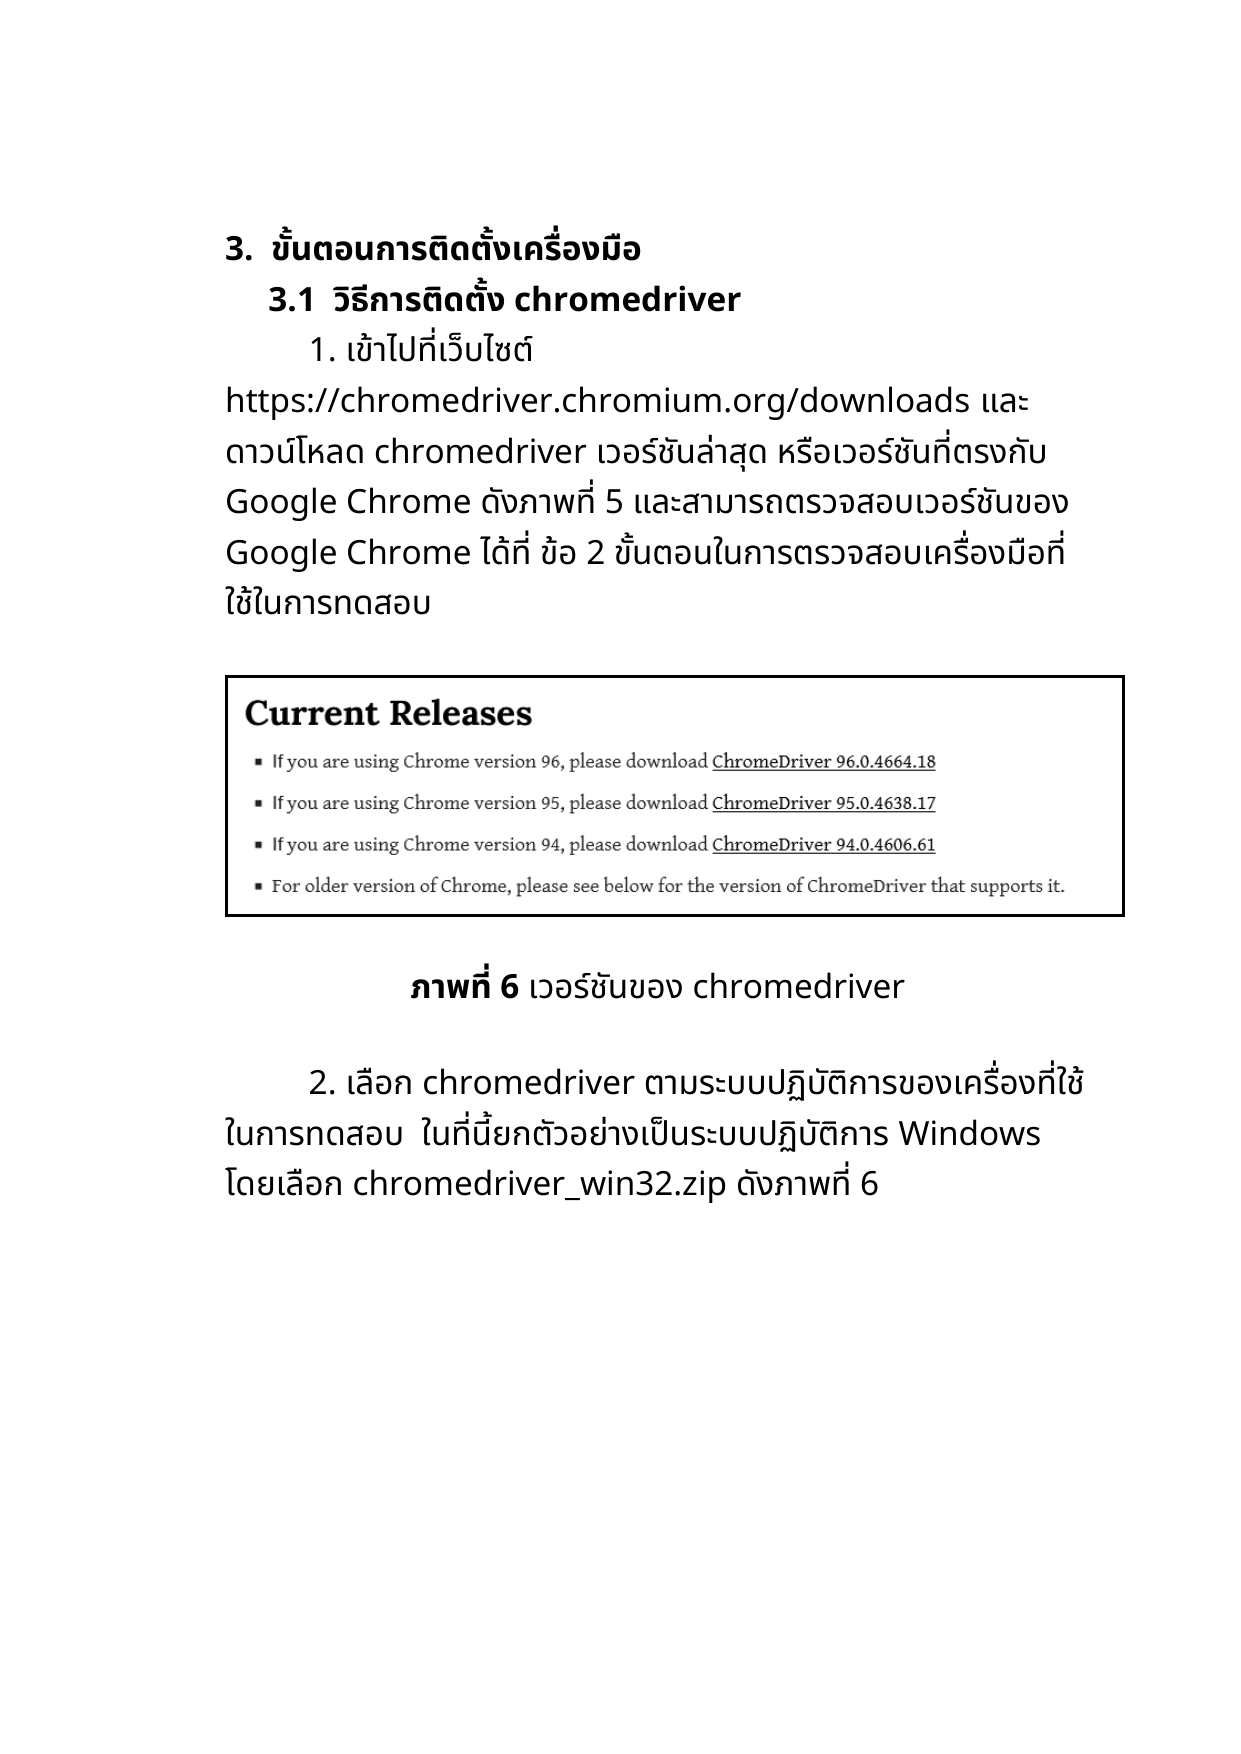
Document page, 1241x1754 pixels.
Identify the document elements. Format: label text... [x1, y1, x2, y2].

picture [228, 678, 1122, 914]
subtitle 3. ขั้นตอนการติดตั้งเครื่องมือ [225, 225, 1090, 276]
text 3.1 วิธีการติดตั้ง chromedriver [225, 276, 1090, 326]
text 1. เข้าไปที่เว็บไซต์ https://chromedriver.chromium.org/downloads และดาวน์โหลด chromedriver เวอร์ชันล่าสุด หรือเวอร์ชันที่ตรงกับ Google Chrome ดังภาพที่ 5 และสามารถตรวจสอบเวอร์ชันของ Google Chrome ได้ที่ ข้อ 2 ขั้นตอนในการตรวจสอบเครื่องมือที่ใช้ในการทดสอบ [225, 326, 1090, 630]
text ภาพที่ 6 เวอร์ชันของ chromedriver [225, 963, 1090, 1013]
text 2. เลือก chromedriver ตามระบบปฏิบัติการของเครื่องที่ใช้ในการทดสอบ ในที่นี้ยกตัวอย่างเป็นระบบปฏิบัติการ Windows โดยเลือก chromedriver_win32.zip ดังภาพที่ 6 [225, 1059, 1090, 1211]
